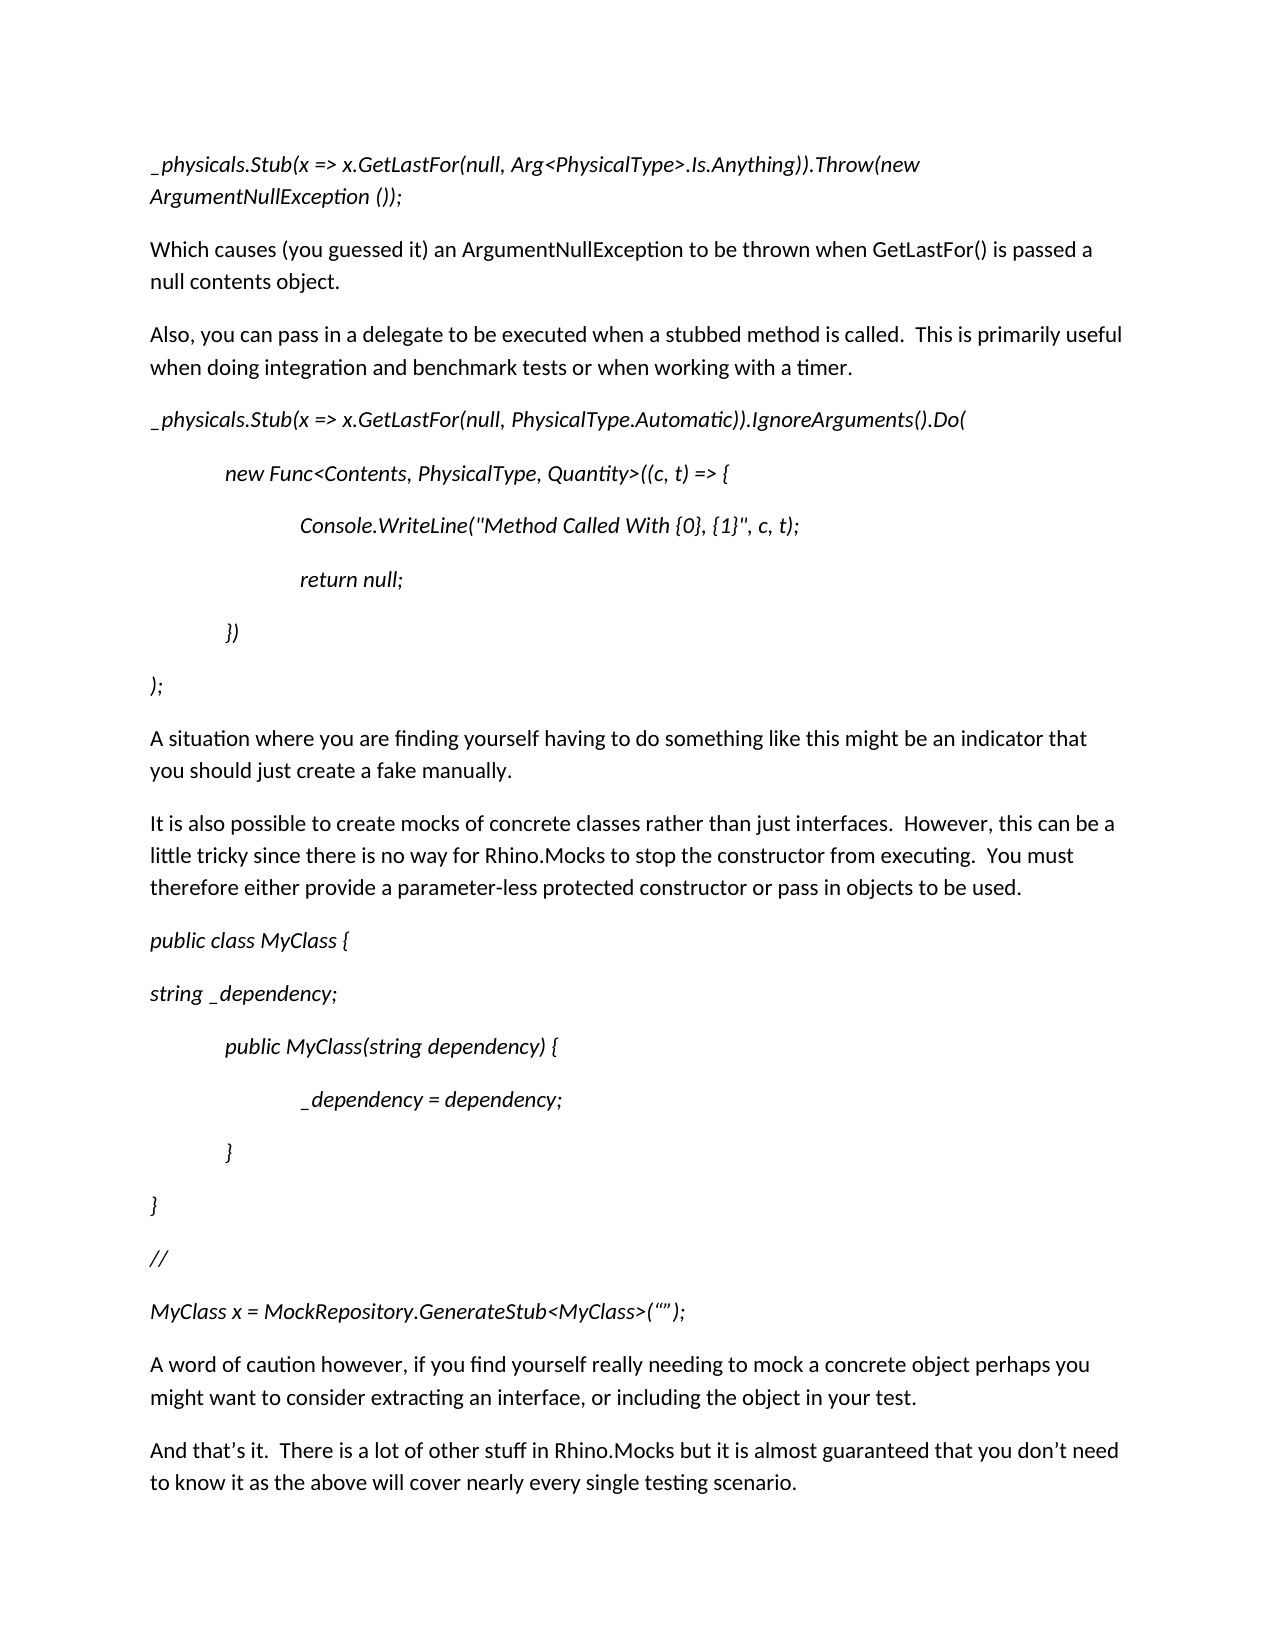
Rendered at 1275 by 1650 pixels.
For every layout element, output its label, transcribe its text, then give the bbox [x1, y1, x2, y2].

text ); [150, 671, 1125, 699]
text public class MyClass { [150, 926, 1125, 954]
text } [150, 1138, 1125, 1166]
text new Func<Contents, PhysicalType, Quantity>((c, t) => { [150, 459, 1125, 487]
text return null; [150, 565, 1125, 593]
text And that’s it. There is a lot of other stuff in Rhino.Mocks but it is almost guaranteed that you don’t need to know it as the above will cover nearly every single testing scenario. [150, 1436, 1125, 1496]
text It is also possible to create mocks of concrete classes rather than just interfaces. However, this can be a little tricky since there is no way for Rhino.Mocks to stop the constructor from executing. You must therefore either provide a parameter-less protected constructor or pass in objects to be used. [150, 809, 1125, 901]
text Also, you can pass in a delegate to be executed when a stubbed method is called. This is primarily useful when doing integration and benchmark tests or when working with a timer. [150, 320, 1125, 381]
text A word of caution however, if you find yourself really needing to mock a concrete object perhaps you might want to consider extracting an interface, or including the object in your test. [150, 1351, 1125, 1411]
text Console.WriteLine("Method Called With {0}, {1}", c, t); [150, 512, 1125, 540]
text }) [150, 618, 1125, 646]
text // [150, 1244, 1125, 1272]
text Which causes (you guessed it) an ArgumentNullException to be thrown when GetLastFor() is passed a null contents object. [150, 235, 1125, 295]
text _dependency = dependency; [150, 1085, 1125, 1113]
text A situation where you are finding yourself having to do something like this might be an indicator that you should just create a fake manually. [150, 724, 1125, 784]
text public MyClass(string dependency) { [150, 1032, 1125, 1060]
text MyClass x = MockRepository.GenerateStub<MyClass>(“”); [150, 1297, 1125, 1326]
text string _dependency; [150, 979, 1125, 1007]
text _physicals.Stub(x => x.GetLastFor(null, PhysicalType.Automatic)).IgnoreArguments().Do( [150, 406, 1125, 434]
text _physicals.Stub(x => x.GetLastFor(null, Arg<PhysicalType>.Is.Anything)).Throw(new ArgumentNullException ()); [150, 150, 1125, 210]
text } [150, 1191, 1125, 1219]
